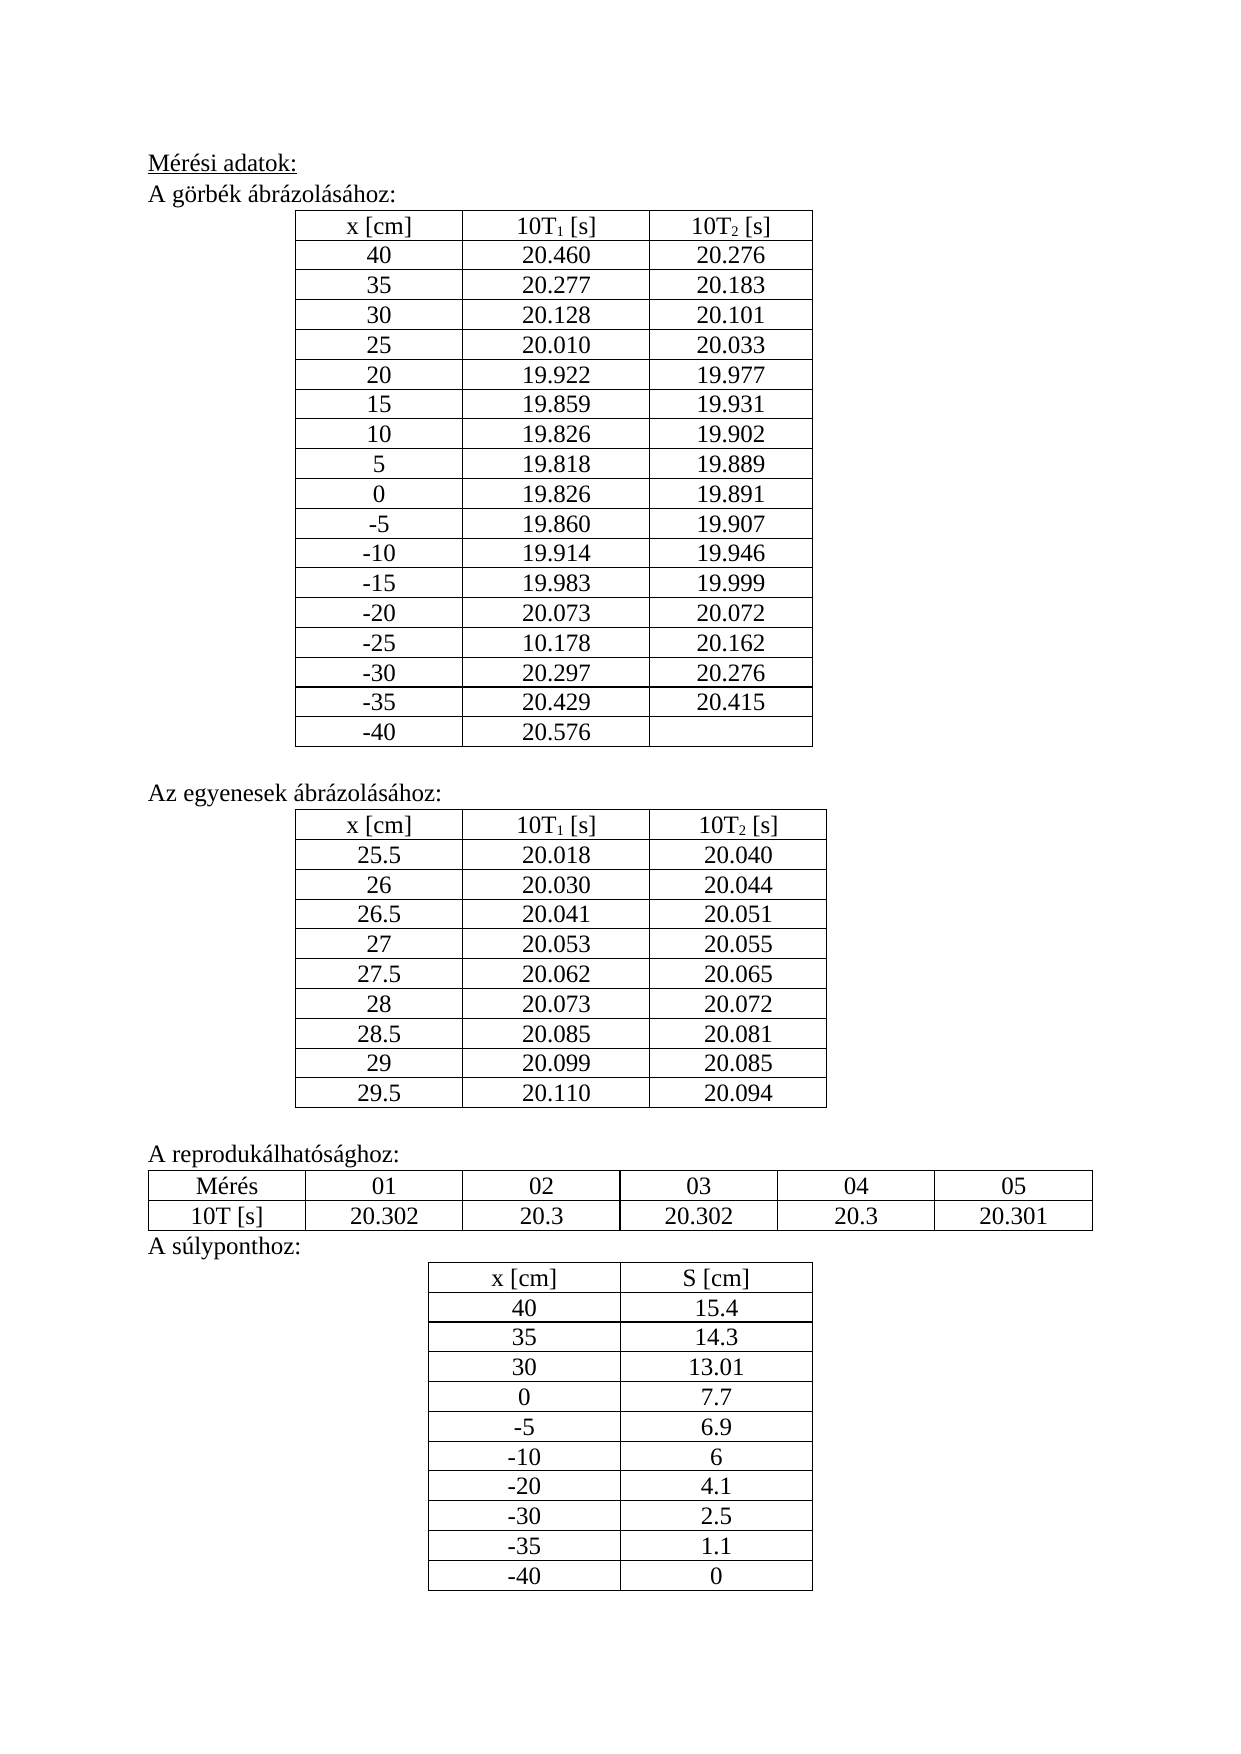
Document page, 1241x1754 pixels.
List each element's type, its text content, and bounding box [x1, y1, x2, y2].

table_cell -15 [296, 568, 462, 597]
table_cell 10 [296, 419, 462, 448]
table_cell -20 [429, 1471, 620, 1500]
table_cell 7.7 [621, 1382, 812, 1411]
table_cell 26 [296, 870, 462, 898]
table_cell 19.860 [463, 509, 649, 537]
table_cell 20.094 [650, 1078, 826, 1107]
text Az egyenesek ábrázolásához: [148, 778, 1093, 807]
table_cell -35 [429, 1531, 620, 1560]
table_cell 20.183 [650, 270, 812, 299]
table_cell 0 [296, 479, 462, 508]
table_cell [650, 717, 812, 746]
table_cell 40 [429, 1293, 620, 1321]
text A súlyponthoz: [148, 1231, 1093, 1259]
table_cell 20.030 [463, 870, 649, 898]
table_cell 20.110 [463, 1078, 649, 1107]
table_cell 15 [296, 390, 462, 418]
table_cell 20.085 [463, 1019, 649, 1047]
table_cell 20.3 [778, 1201, 934, 1230]
table_cell 10.178 [463, 628, 649, 657]
table_cell 10T [s] [149, 1201, 305, 1230]
table_cell 20.041 [463, 900, 649, 928]
table_cell -25 [296, 628, 462, 657]
table_cell 19.983 [463, 568, 649, 597]
table_header S [cm] [621, 1263, 812, 1292]
table_cell 13.01 [621, 1352, 812, 1381]
table_cell -40 [296, 717, 462, 746]
table_cell 28 [296, 989, 462, 1018]
table_cell 19.999 [650, 568, 812, 597]
table_header Mérés [149, 1171, 305, 1200]
table_cell 20.276 [650, 658, 812, 686]
table_cell 27.5 [296, 959, 462, 988]
table_cell 0 [621, 1561, 812, 1589]
text A reprodukálhatósághoz: [148, 1139, 1093, 1168]
table_cell 40 [296, 241, 462, 269]
table_cell 15.4 [621, 1293, 812, 1321]
table_cell 20.460 [463, 241, 649, 269]
table_cell 19.931 [650, 390, 812, 418]
table_cell 20.429 [463, 688, 649, 716]
table_cell 20.415 [650, 688, 812, 716]
table_cell 20.072 [650, 598, 812, 627]
table_cell 35 [429, 1323, 620, 1351]
table_cell 20.302 [306, 1201, 462, 1230]
table_cell -10 [296, 539, 462, 567]
table_cell 20.099 [463, 1049, 649, 1077]
table_cell 20.053 [463, 929, 649, 958]
table_cell 20.081 [650, 1019, 826, 1047]
table_header 03 [621, 1171, 777, 1200]
table_cell 29 [296, 1049, 462, 1077]
table_header 10T2 [s] [650, 810, 826, 839]
table_header 01 [306, 1171, 462, 1200]
table_cell 19.902 [650, 419, 812, 448]
table_cell 20.277 [463, 270, 649, 299]
table_cell 19.946 [650, 539, 812, 567]
table_cell 20.065 [650, 959, 826, 988]
table_header 05 [935, 1171, 1092, 1200]
table_cell 1.1 [621, 1531, 812, 1560]
table_cell 20.010 [463, 330, 649, 359]
table_cell 20.072 [650, 989, 826, 1018]
table_cell 25.5 [296, 840, 462, 869]
table_cell 29.5 [296, 1078, 462, 1107]
table_cell 20.301 [935, 1201, 1092, 1230]
table_cell 26.5 [296, 900, 462, 928]
table_cell 20.128 [463, 300, 649, 329]
table_header 10T1 [s] [463, 810, 649, 839]
table_cell 19.922 [463, 360, 649, 388]
table_cell -10 [429, 1442, 620, 1470]
table_cell 6.9 [621, 1412, 812, 1441]
table_cell 20.073 [463, 989, 649, 1018]
table_cell -35 [296, 688, 462, 716]
table_cell 19.826 [463, 419, 649, 448]
table_cell -40 [429, 1561, 620, 1589]
table_cell 25 [296, 330, 462, 359]
table_header x [cm] [429, 1263, 620, 1292]
table_cell -5 [296, 509, 462, 537]
table_cell 20.085 [650, 1049, 826, 1077]
table_cell 20 [296, 360, 462, 388]
table_cell 30 [429, 1352, 620, 1381]
table_cell 19.891 [650, 479, 812, 508]
table_cell -30 [296, 658, 462, 686]
table_cell 20.576 [463, 717, 649, 746]
table_cell 20.062 [463, 959, 649, 988]
table_cell 30 [296, 300, 462, 329]
table_cell 6 [621, 1442, 812, 1470]
table_cell 20.044 [650, 870, 826, 898]
table_cell 0 [429, 1382, 620, 1411]
text Mérési adatok: [148, 148, 1093, 176]
table_cell 20.055 [650, 929, 826, 958]
table_cell 2.5 [621, 1501, 812, 1530]
table_cell -5 [429, 1412, 620, 1441]
table_cell 20.018 [463, 840, 649, 869]
table_cell 20.033 [650, 330, 812, 359]
table_cell 20.297 [463, 658, 649, 686]
text A görbék ábrázolásához: [148, 179, 1093, 207]
table_cell 19.977 [650, 360, 812, 388]
table_cell -30 [429, 1501, 620, 1530]
table_cell 19.907 [650, 509, 812, 537]
table_cell 19.859 [463, 390, 649, 418]
table_cell 19.818 [463, 449, 649, 478]
table_header 04 [778, 1171, 934, 1200]
table_cell 20.073 [463, 598, 649, 627]
table_cell 20.276 [650, 241, 812, 269]
table_cell 28.5 [296, 1019, 462, 1047]
table_header x [cm] [296, 810, 462, 839]
table_cell 19.889 [650, 449, 812, 478]
table_cell 5 [296, 449, 462, 478]
table_cell -20 [296, 598, 462, 627]
table_cell 19.826 [463, 479, 649, 508]
table_cell 20.3 [463, 1201, 619, 1230]
table_cell 20.162 [650, 628, 812, 657]
table_cell 20.051 [650, 900, 826, 928]
table_cell 20.040 [650, 840, 826, 869]
table_cell 19.914 [463, 539, 649, 567]
table_header 02 [463, 1171, 619, 1200]
table_cell 4.1 [621, 1471, 812, 1500]
table_cell 20.302 [621, 1201, 777, 1230]
table_header 10T2 [s] [650, 211, 812, 239]
table_cell 14.3 [621, 1323, 812, 1351]
table_cell 20.101 [650, 300, 812, 329]
table_header 10T1 [s] [463, 211, 649, 239]
table_header x [cm] [296, 211, 462, 239]
table_cell 27 [296, 929, 462, 958]
table_cell 35 [296, 270, 462, 299]
